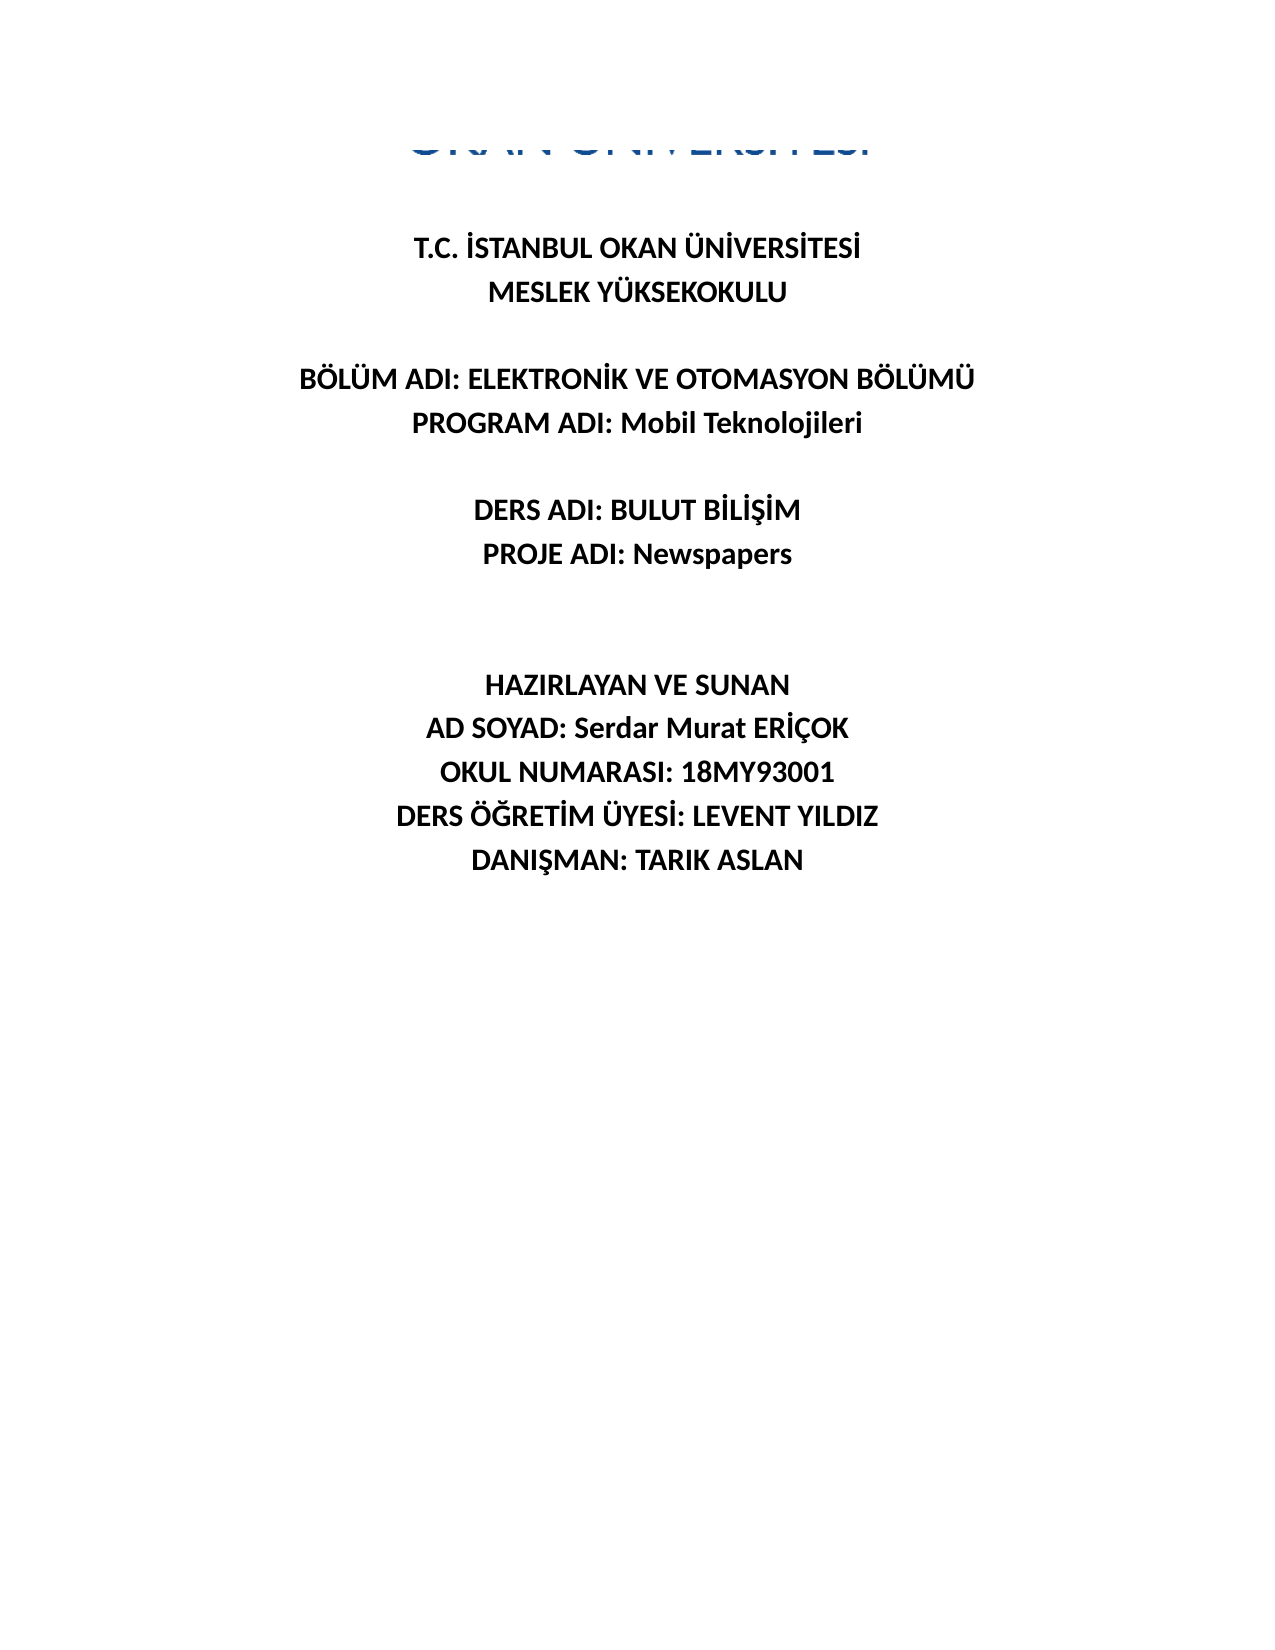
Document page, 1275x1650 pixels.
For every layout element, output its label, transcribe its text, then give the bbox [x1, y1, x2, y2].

text DANIŞMAN: TARIK ASLAN [150, 848, 1125, 875]
text OKUL NUMARASI: 18MY93001 [150, 761, 1125, 788]
text BÖLÜM ADI: ELEKTRONİK VE OTOMASYON BÖLÜMÜ [150, 368, 1125, 395]
text DERS ADI: BULUT BİLİŞİM [150, 499, 1125, 526]
text MESLEK YÜKSEKOKULU [150, 281, 1125, 308]
text DERS ÖĞRETİM ÜYESİ: LEVENT YILDIZ [150, 805, 1125, 832]
text AD SOYAD: Serdar Murat ERİÇOK [150, 717, 1125, 744]
text PROJE ADI: Newspapers [150, 543, 1125, 570]
text HAZIRLAYAN VE SUNAN [150, 674, 1125, 701]
text PROGRAM ADI: Mobil Teknolojileri [150, 412, 1125, 439]
text T.C. İSTANBUL OKAN ÜNİVERSİTESİ [150, 237, 1125, 264]
